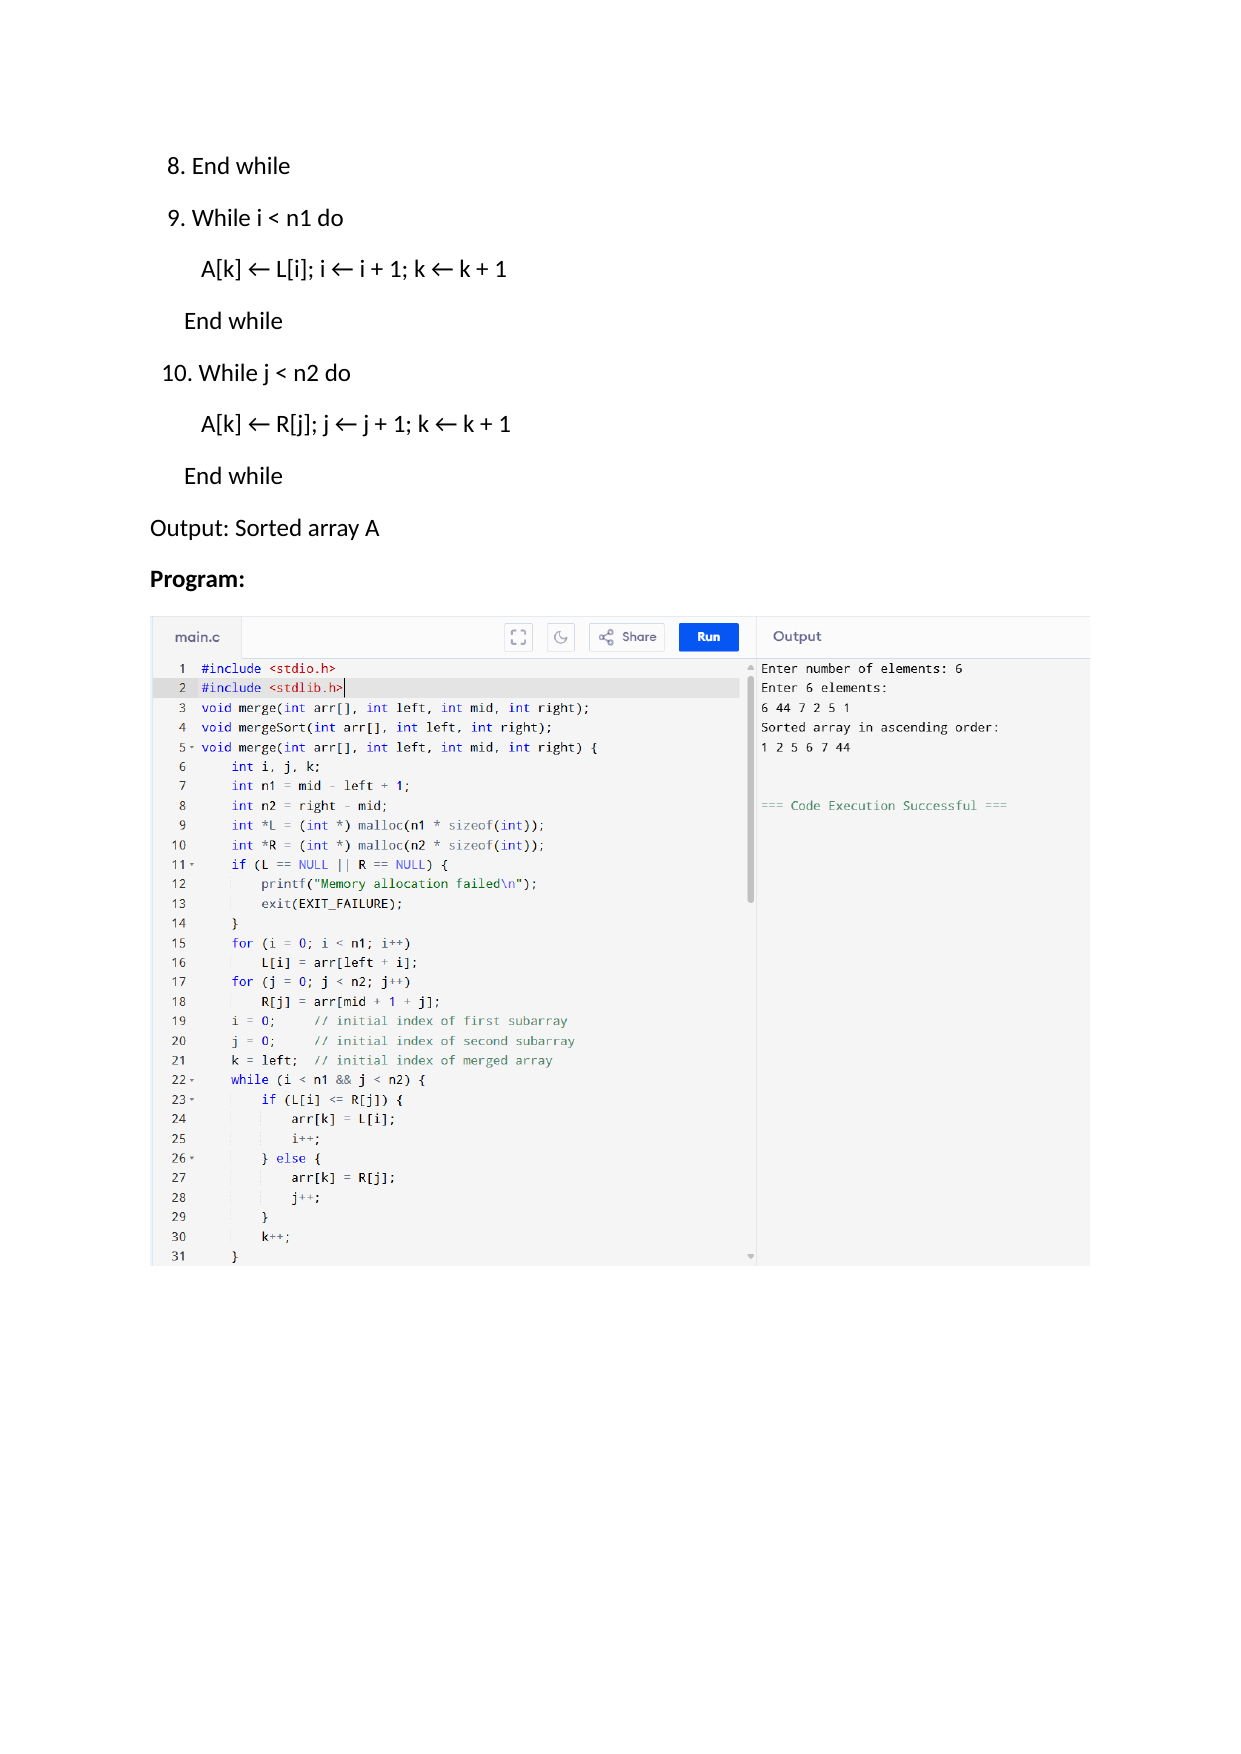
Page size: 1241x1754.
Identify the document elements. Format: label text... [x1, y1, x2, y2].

text A[k] ← R[j]; j ← j + 1; k ← k + 1 [150, 408, 1090, 439]
text End while [150, 305, 1090, 336]
text A[k] ← L[i]; i ← i + 1; k ← k + 1 [150, 253, 1090, 284]
text 9. While i < n1 do [150, 202, 1090, 232]
text 10. While j < n2 do [150, 357, 1090, 387]
picture [150, 615, 1091, 1266]
text Program: [150, 563, 1090, 594]
text Output: Sorted array A [150, 512, 1090, 542]
text 8. End while [150, 150, 1090, 181]
text End while [150, 460, 1090, 491]
